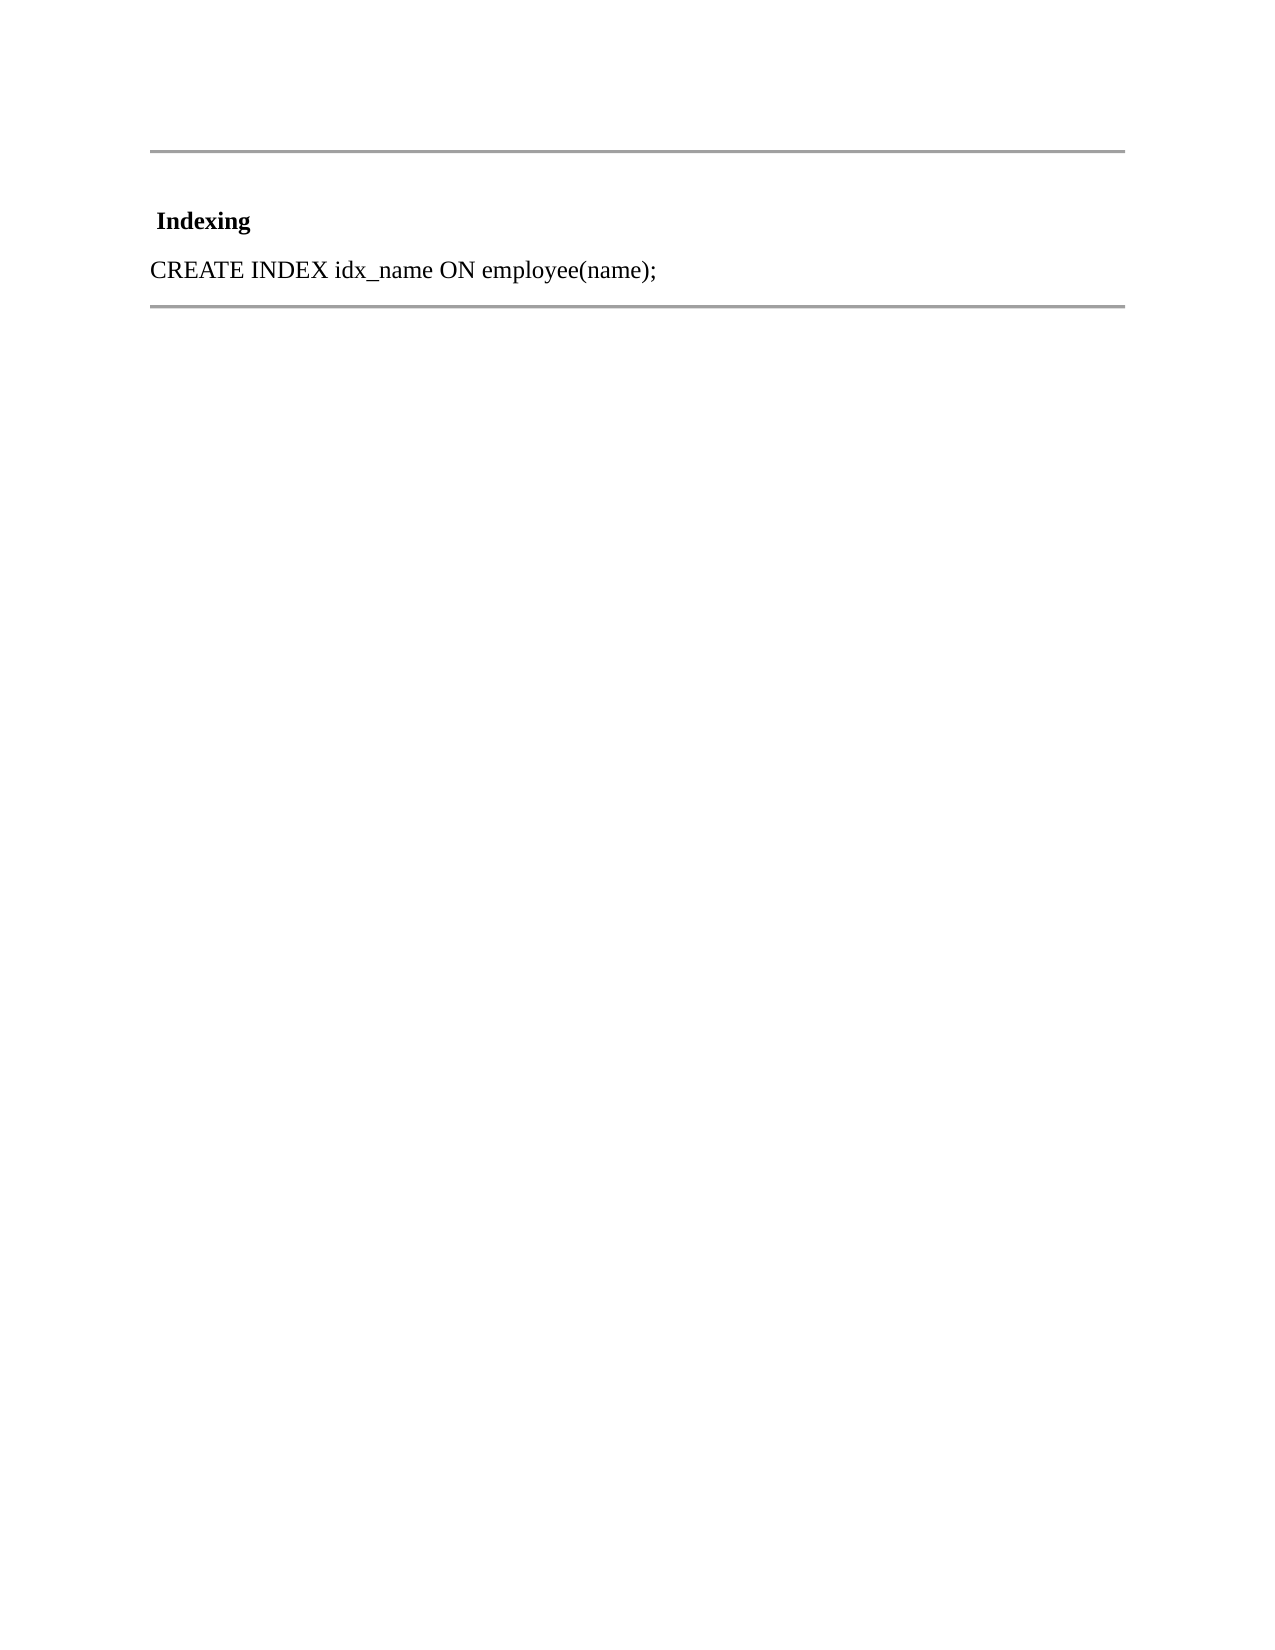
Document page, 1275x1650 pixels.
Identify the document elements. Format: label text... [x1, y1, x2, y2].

text Indexing [150, 206, 1125, 234]
text CREATE INDEX idx_name ON employee(name); [150, 256, 1125, 284]
